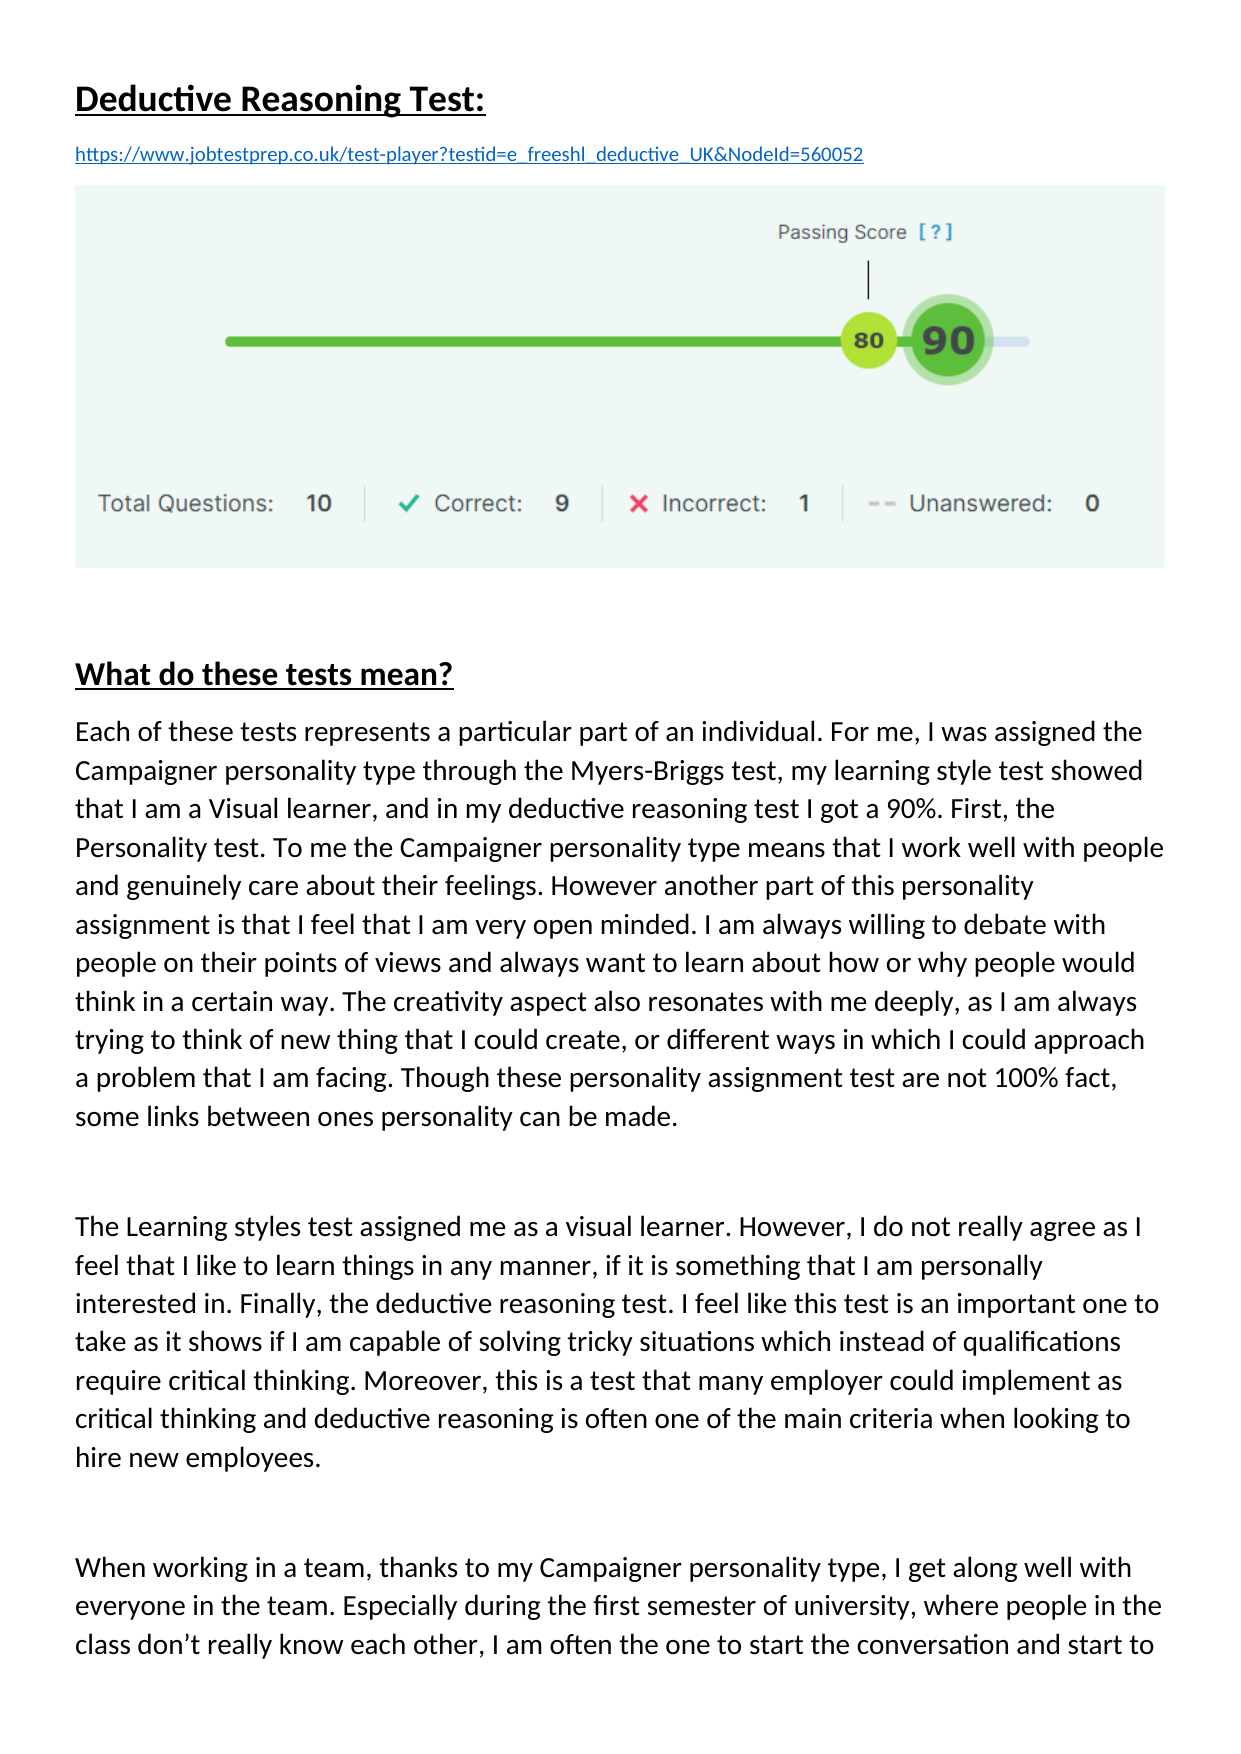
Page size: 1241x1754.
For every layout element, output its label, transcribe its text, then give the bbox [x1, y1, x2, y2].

text What do these tests mean? [75, 653, 1165, 694]
text Deductive Reasoning Test: [75, 75, 1165, 121]
text https://www.jobtestprep.co.uk/test-player?testid=e_freeshl_deductive_UK&NodeId=560052 [75, 141, 1165, 167]
picture [75, 185, 1166, 568]
text Each of these tests represents a particular part of an individual. For me, I was assigned the Campaigner personality type through the Myers-Briggs test, my learning style test showed that I am a Visual learner, and in my deductive reasoning test I got a 90%. First, the Personality test. To me the Campaigner personality type means that I work well with people and genuinely care about their feelings. However another part of this personality assignment is that I feel that I am very open minded. I am always willing to debate with people on their points of views and always want to learn about how or why people would think in a certain way. The creativity aspect also resonates with me deeply, as I am always trying to think of new thing that I could create, or different ways in which I could approach a problem that I am facing. Though these personality assignment test are not 100% fact, some links between ones personality can be made. [75, 713, 1165, 1133]
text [75, 1549, 1165, 1661]
text The Learning styles test assigned me as a visual learner. However, I do not really agree as I feel that I like to learn things in any manner, if it is something that I am personally interested in. Finally, the deductive reasoning test. I feel like this test is an important one to take as it shows if I am capable of solving tricky situations which instead of qualifications require critical thinking. Moreover, this is a test that many employer could implement as critical thinking and deductive reasoning is often one of the main criteria when looking to hire new employees. [75, 1208, 1165, 1474]
